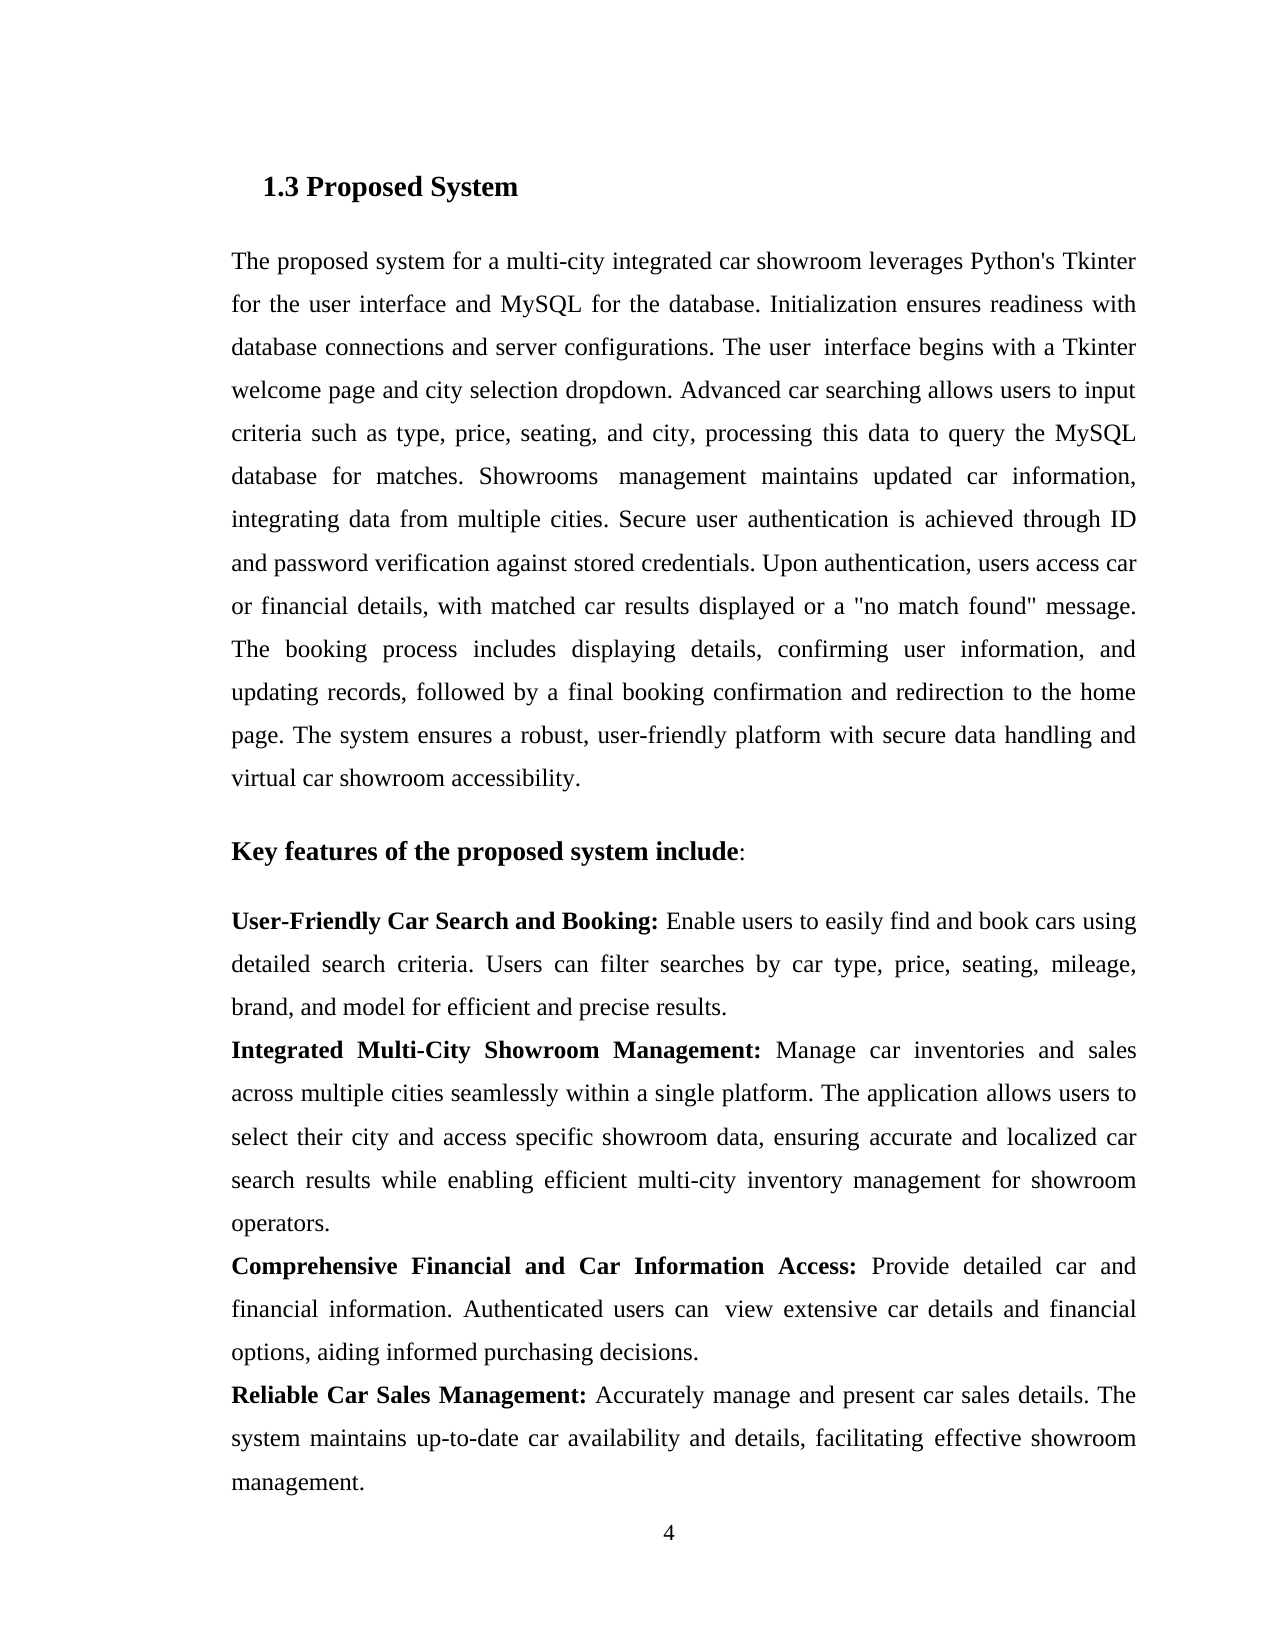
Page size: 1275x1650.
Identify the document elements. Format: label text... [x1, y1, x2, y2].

text Integrated Multi-City Showroom Management: Manage car inventories and sales across multiple cities seamlessly within a single platform. The application allows users to select their city and access specific showroom data, ensuring accurate and localized car search results while enabling efficient multi-city inventory management for showroom operators. [231, 1035, 1136, 1237]
text Comprehensive Financial and Car Information Access: Provide detailed car and financial information. Authenticated users can view extensive car details and financial options, aiding informed purchasing decisions. [231, 1251, 1136, 1366]
subtitle 1.3 Proposed System [262, 169, 1225, 202]
text Reliable Car Sales Management: Accurately manage and present car sales details. The system maintains up-to-date car availability and details, facilitating effective showroom management. [231, 1380, 1136, 1495]
text Key features of the proposed system include: [231, 835, 1136, 867]
text The proposed system for a multi-city integrated car showroom leverages Python's Tkinter for the user interface and MySQL for the database. Initialization ensures readiness with database connections and server configurations. The user interface begins with a Tkinter welcome page and city selection dropdown. Advanced car searching allows users to input criteria such as type, price, seating, and city, processing this data to query the MySQL database for matches. Showrooms management maintains updated car information, integrating data from multiple cities. Secure user authentication is achieved through ID and password verification against stored credentials. Upon authentication, users access car or financial details, with matched car results displayed or a "no match found" message. The booking process includes displaying details, confirming user information, and updating records, followed by a final booking confirmation and redirection to the home page. The system ensures a robust, user-friendly platform with secure data handling and virtual car showroom accessibility. [231, 246, 1136, 792]
text User-Friendly Car Search and Booking: Enable users to easily find and book cars using detailed search criteria. Users can filter searches by car type, price, seating, mileage, brand, and model for efficient and precise results. [231, 906, 1136, 1021]
